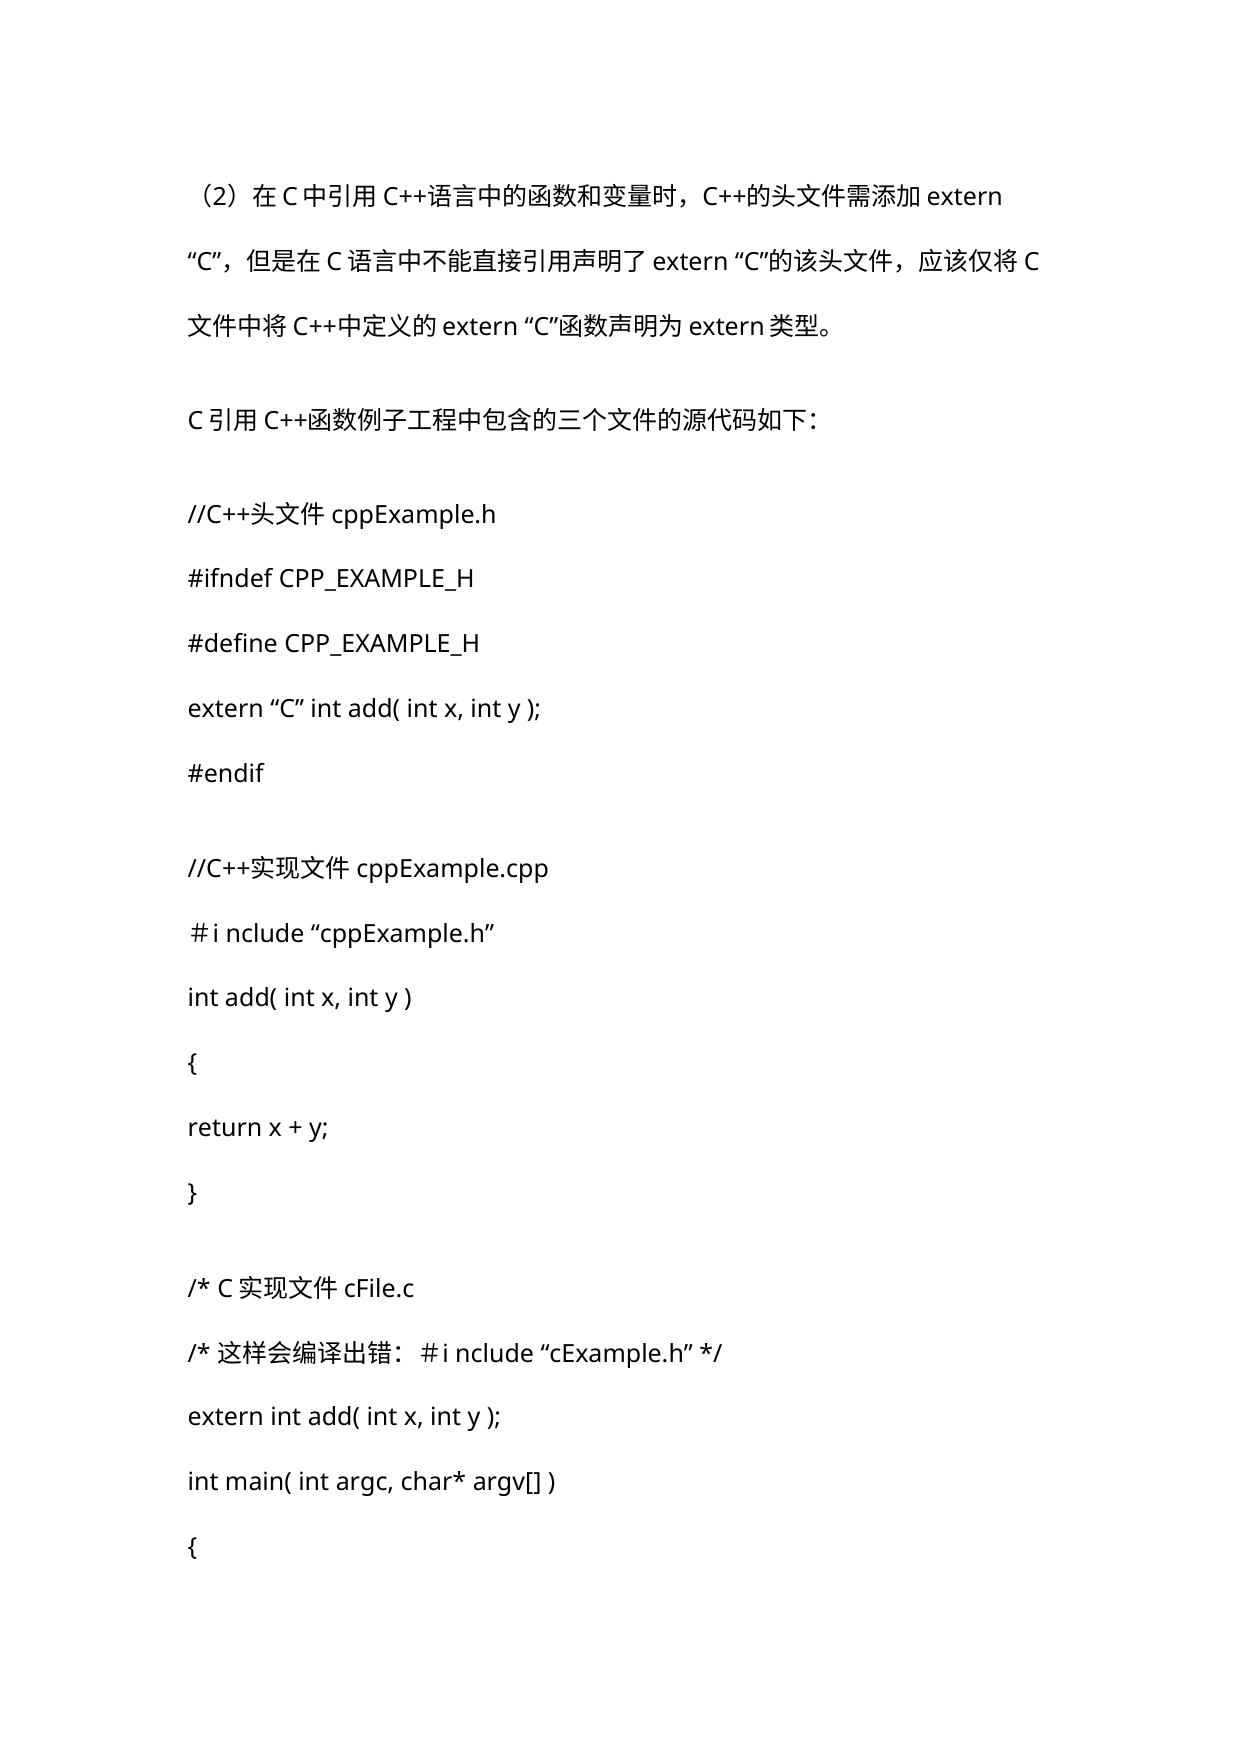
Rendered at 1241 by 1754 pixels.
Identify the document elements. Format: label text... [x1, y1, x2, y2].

text //C++头文件 cppExample.h #ifndef CPP_EXAMPLE_H #define CPP_EXAMPLE_H extern “C” int add( int x, int y ); #endif [187, 480, 1053, 805]
text C引用C++函数例子工程中包含的三个文件的源代码如下： [187, 386, 1053, 451]
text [187, 1254, 1053, 1579]
text （2）在C中引用C++语言中的函数和变量时，C++的头文件需添加extern “C”，但是在C语言中不能直接引用声明了extern “C”的该头文件，应该仅将C文件中将C++中定义的extern “C”函数声明为extern类型。 [187, 162, 1053, 357]
text //C++实现文件 cppExample.cpp ＃i nclude “cppExample.h” int add( int x, int y ) { return x + y; } [187, 834, 1053, 1224]
